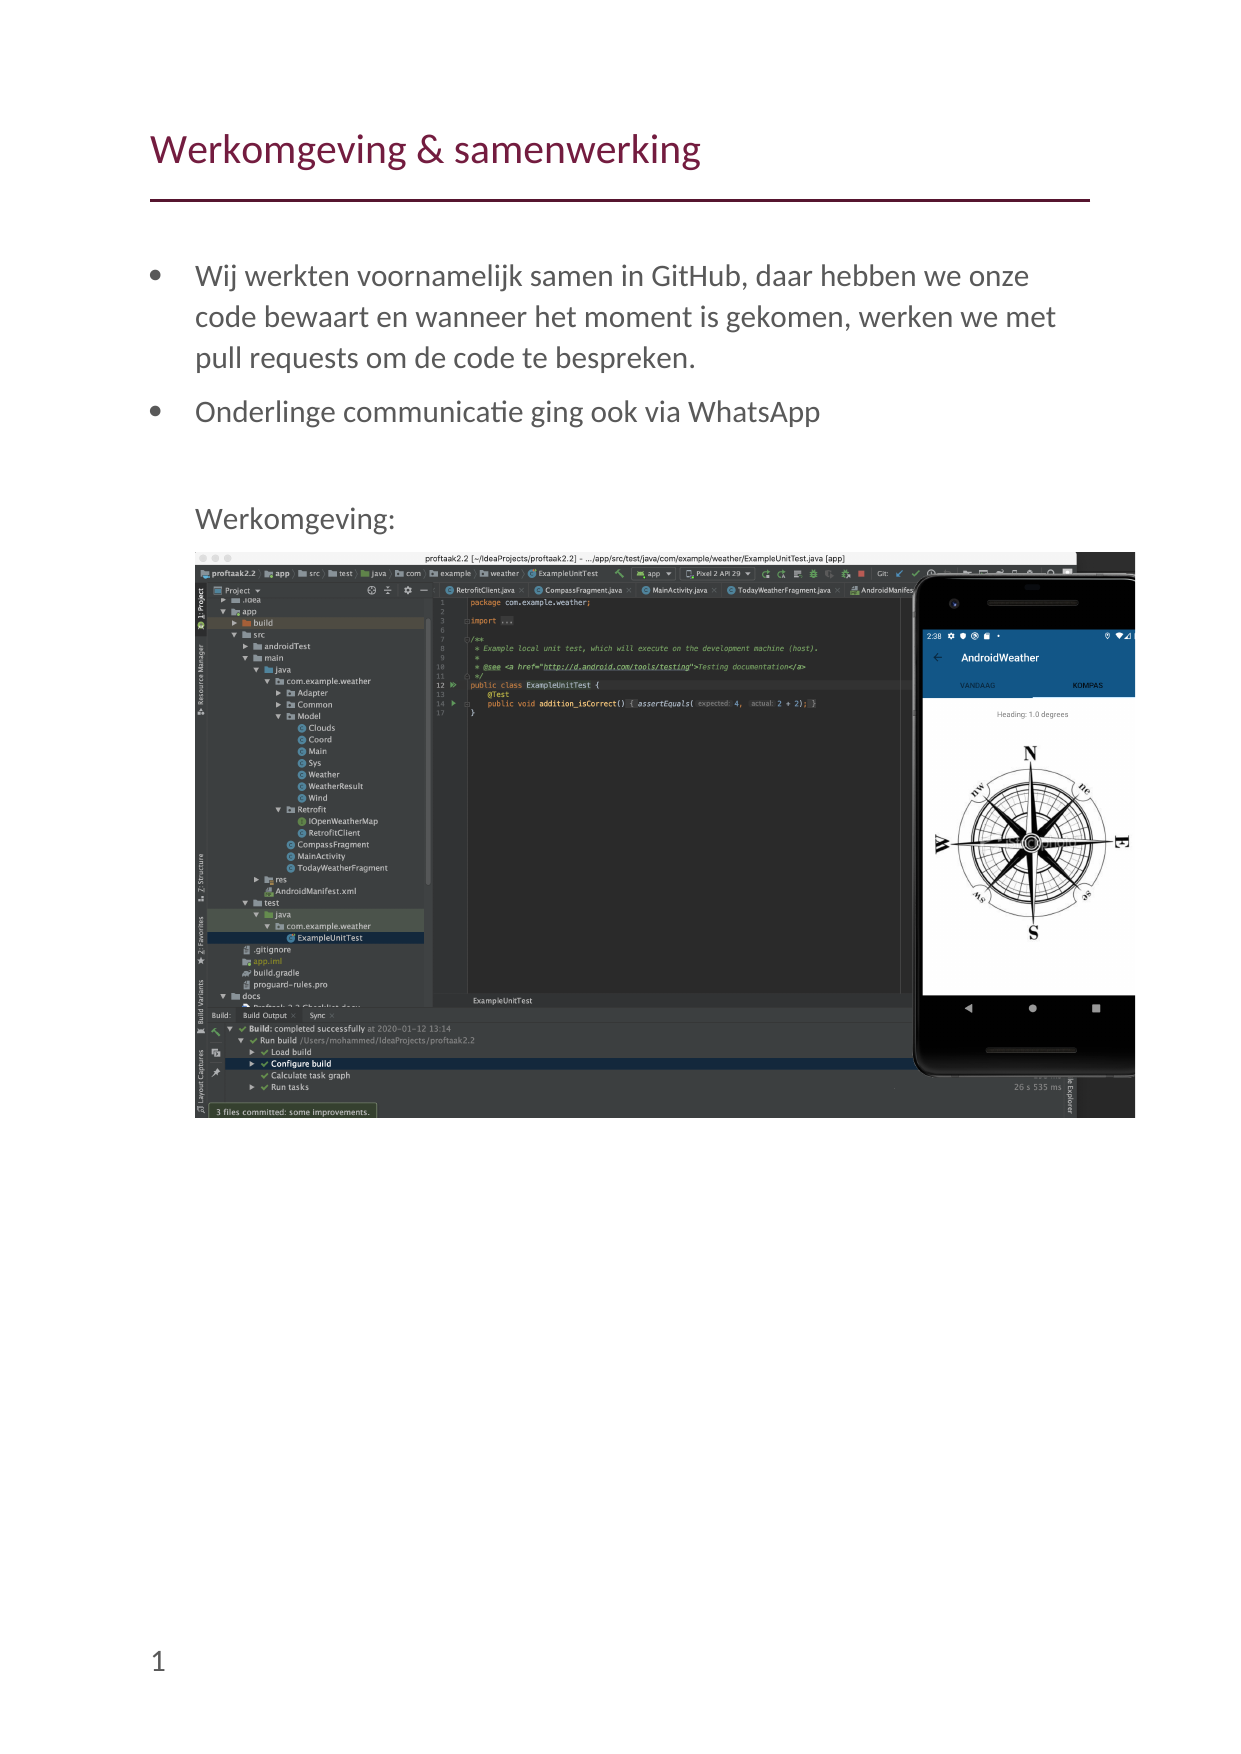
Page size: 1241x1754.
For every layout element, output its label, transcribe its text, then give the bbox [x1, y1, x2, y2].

list Werkomgeving: [195, 499, 1090, 537]
list Onderlinge communicatie ging ook via WhatsApp [150, 392, 1090, 430]
list Wij werkten voornamelijk samen in GitHub, daar hebben we onze code bewaart en wanneer het moment is gekomen, werken we met pull requests om de code te bespreken. [150, 256, 1090, 376]
picture [195, 552, 1136, 1118]
subtitle Werkomgeving & samenwerking [150, 123, 1090, 199]
